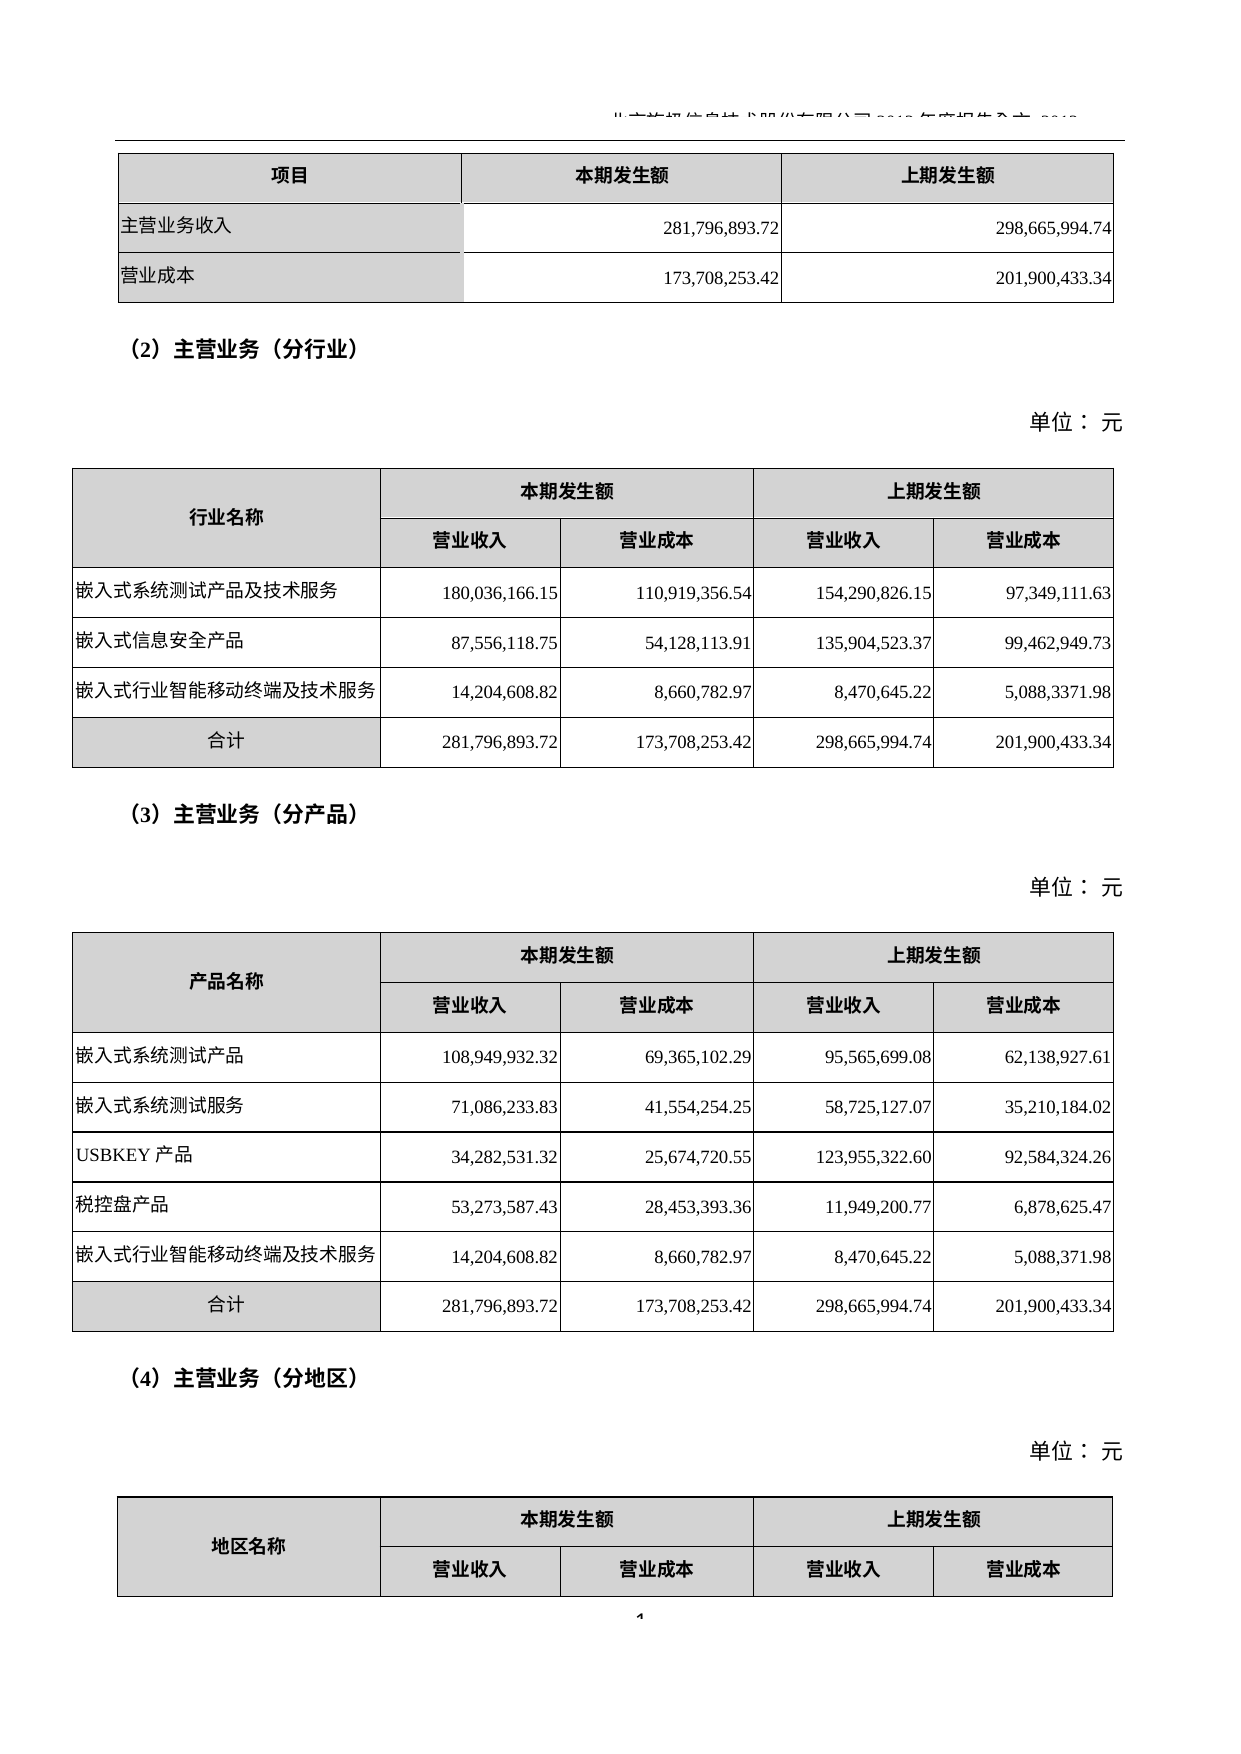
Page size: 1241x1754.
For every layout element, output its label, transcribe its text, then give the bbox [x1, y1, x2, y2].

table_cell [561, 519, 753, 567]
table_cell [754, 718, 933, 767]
text 单位： 元 [62, 871, 1123, 901]
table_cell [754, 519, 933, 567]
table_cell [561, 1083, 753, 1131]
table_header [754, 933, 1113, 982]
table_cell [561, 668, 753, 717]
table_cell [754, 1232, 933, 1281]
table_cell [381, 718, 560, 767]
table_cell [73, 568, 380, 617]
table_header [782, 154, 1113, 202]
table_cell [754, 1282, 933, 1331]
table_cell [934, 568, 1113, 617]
text 单位： 元 [62, 1436, 1123, 1465]
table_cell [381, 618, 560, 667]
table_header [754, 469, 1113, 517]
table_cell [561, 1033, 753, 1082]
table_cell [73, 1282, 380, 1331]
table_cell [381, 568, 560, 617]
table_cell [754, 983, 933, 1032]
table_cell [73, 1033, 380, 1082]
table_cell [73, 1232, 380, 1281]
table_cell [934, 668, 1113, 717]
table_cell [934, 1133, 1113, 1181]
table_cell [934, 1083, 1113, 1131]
subtitle （2）主营业务（分行业） [118, 334, 1124, 364]
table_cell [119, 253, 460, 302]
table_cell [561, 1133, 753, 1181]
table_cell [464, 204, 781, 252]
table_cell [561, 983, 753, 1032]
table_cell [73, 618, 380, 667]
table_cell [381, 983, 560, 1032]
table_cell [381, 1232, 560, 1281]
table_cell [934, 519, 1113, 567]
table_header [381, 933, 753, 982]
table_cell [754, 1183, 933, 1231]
text 单位： 元 [62, 407, 1123, 437]
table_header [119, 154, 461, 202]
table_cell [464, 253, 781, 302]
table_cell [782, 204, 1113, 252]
subtitle （4）主营业务（分地区） [118, 1363, 1124, 1392]
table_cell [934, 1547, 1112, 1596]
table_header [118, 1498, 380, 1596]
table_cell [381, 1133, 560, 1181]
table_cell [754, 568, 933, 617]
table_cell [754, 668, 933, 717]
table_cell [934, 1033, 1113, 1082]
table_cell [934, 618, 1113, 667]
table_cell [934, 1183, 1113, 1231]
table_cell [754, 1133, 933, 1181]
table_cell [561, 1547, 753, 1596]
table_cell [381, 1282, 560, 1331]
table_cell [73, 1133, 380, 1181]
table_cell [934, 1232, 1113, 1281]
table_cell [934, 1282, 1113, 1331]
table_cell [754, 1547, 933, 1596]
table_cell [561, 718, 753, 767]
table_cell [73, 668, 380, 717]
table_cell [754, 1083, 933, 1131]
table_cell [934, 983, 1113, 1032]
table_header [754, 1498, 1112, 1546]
subtitle （3）主营业务（分产品） [118, 798, 1124, 828]
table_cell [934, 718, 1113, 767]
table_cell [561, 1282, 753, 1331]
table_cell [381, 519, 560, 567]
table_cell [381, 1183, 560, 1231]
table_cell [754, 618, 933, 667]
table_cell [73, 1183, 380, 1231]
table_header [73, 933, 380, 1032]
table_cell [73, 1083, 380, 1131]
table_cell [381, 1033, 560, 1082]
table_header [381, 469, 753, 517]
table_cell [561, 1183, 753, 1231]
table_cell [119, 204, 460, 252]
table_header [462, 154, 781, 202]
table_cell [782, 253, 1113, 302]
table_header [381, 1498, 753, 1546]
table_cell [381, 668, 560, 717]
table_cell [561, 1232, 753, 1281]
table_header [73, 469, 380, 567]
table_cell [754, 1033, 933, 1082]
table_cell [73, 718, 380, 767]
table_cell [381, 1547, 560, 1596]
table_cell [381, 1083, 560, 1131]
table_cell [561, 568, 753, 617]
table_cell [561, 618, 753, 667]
